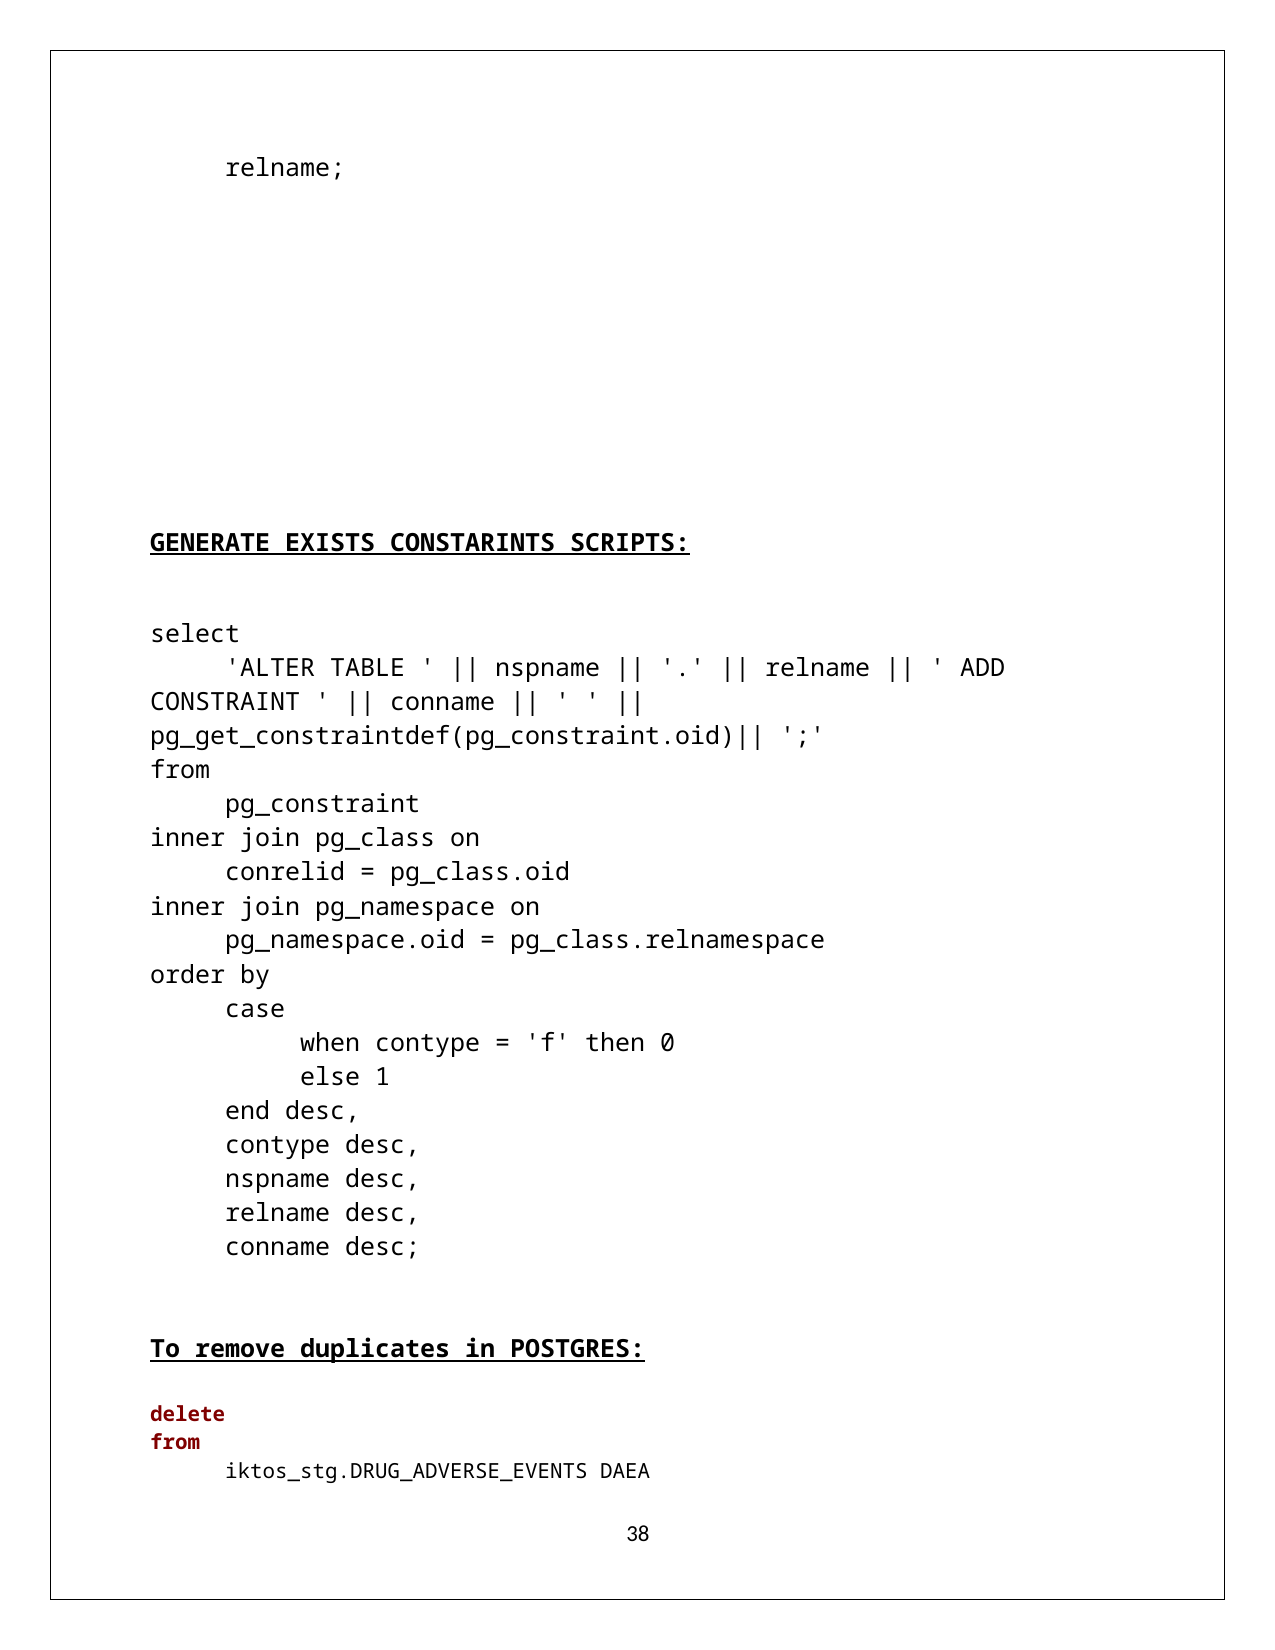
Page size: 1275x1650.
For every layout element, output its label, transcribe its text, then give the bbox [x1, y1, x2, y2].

text relname desc, [150, 1195, 1125, 1229]
text 'ALTER TABLE ' || nspname || '.' || relname || ' ADD CONSTRAINT ' || conname || ' ' || pg_get_constraintdef(pg_constraint.oid)|| ';' [150, 650, 1125, 752]
text from [150, 1427, 1125, 1456]
text when contype = 'f' then 0 [150, 1024, 1125, 1058]
text case [150, 990, 1125, 1024]
text delete [150, 1399, 1125, 1427]
text nspname desc, [150, 1161, 1125, 1195]
text pg_constraint [150, 786, 1125, 820]
text else 1 [150, 1058, 1125, 1092]
text end desc, [150, 1092, 1125, 1127]
text conrelid = pg_class.oid [150, 854, 1125, 888]
text relname; [150, 150, 1125, 184]
text order by [150, 956, 1125, 990]
text inner join pg_namespace on [150, 888, 1125, 922]
text pg_namespace.oid = pg_class.relnamespace [150, 922, 1125, 956]
text select [150, 616, 1125, 650]
text contype desc, [150, 1127, 1125, 1161]
text from [150, 752, 1125, 786]
text GENERATE EXISTS CONSTARINTS SCRIPTS: [150, 525, 1125, 559]
text conname desc; [150, 1229, 1125, 1263]
text iktos_stg.DRUG_ADVERSE_EVENTS DAEA [150, 1456, 1125, 1484]
text To remove duplicates in POSTGRES: [150, 1331, 1125, 1365]
text inner join pg_class on [150, 820, 1125, 854]
